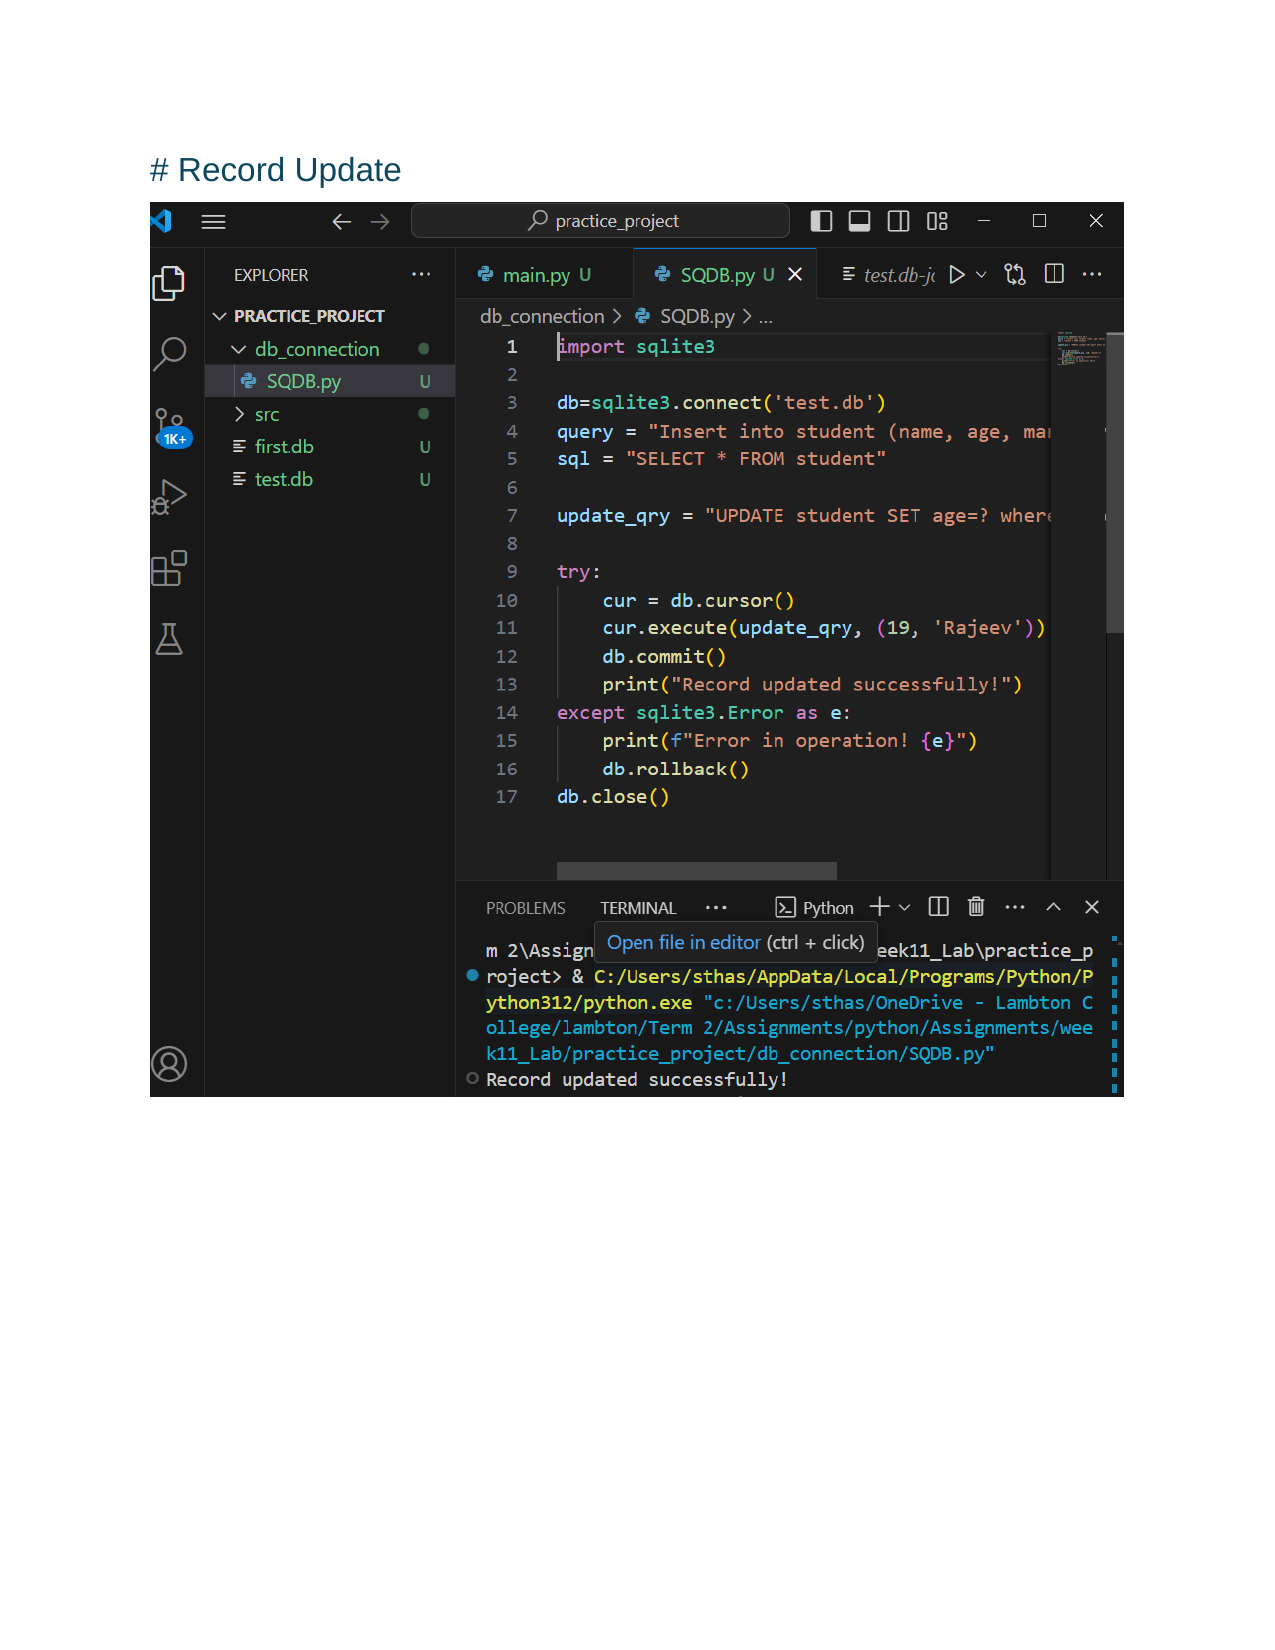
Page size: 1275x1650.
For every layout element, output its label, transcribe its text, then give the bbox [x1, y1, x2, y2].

subtitle # Record Update [150, 150, 1125, 188]
picture [150, 202, 1124, 1097]
